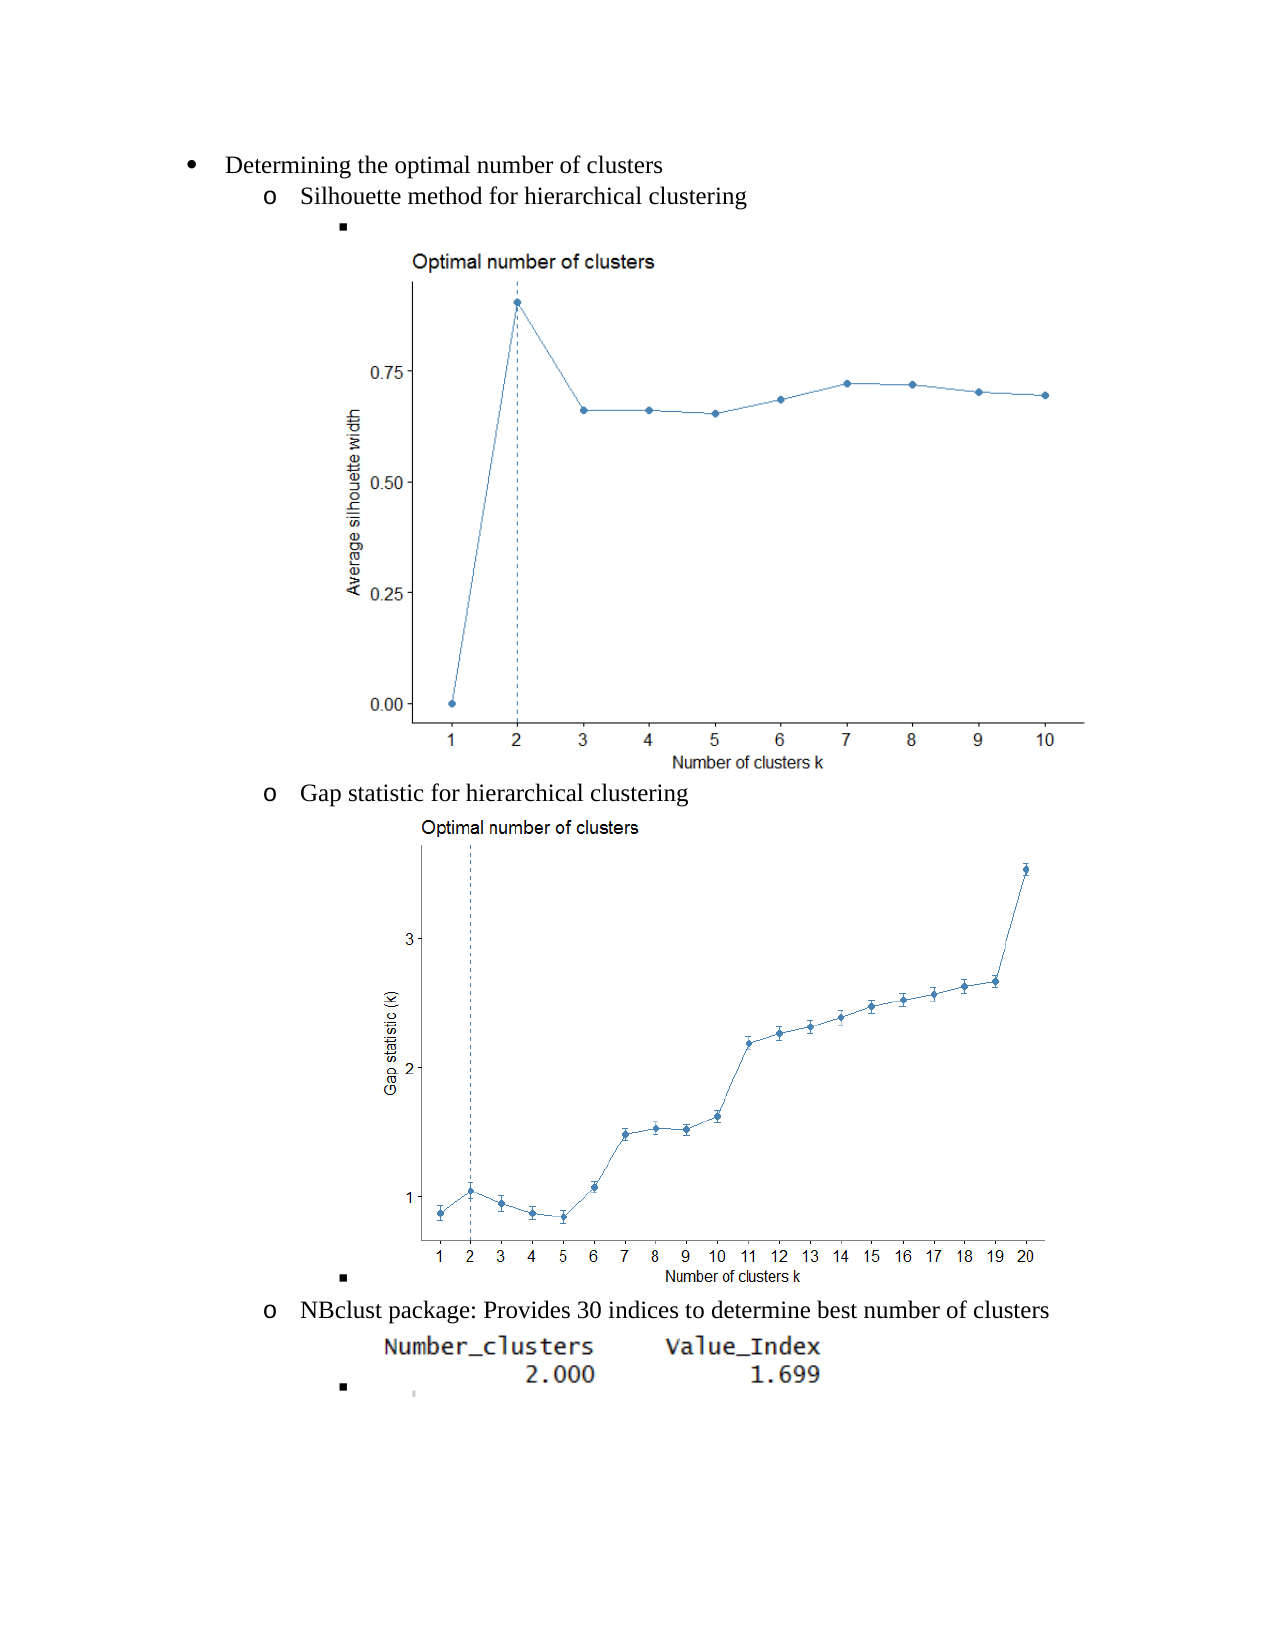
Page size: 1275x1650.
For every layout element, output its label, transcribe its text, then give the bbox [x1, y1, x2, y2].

list Silhouette method for hierarchical clustering [262, 181, 1125, 212]
list NBclust package: Provides 30 indices to determine best number of clusters [262, 1295, 1125, 1326]
picture [375, 1328, 885, 1397]
picture [375, 811, 1052, 1288]
picture [337, 244, 1093, 776]
list Gap statistic for hierarchical clustering [262, 778, 1125, 809]
list Determining the optimal number of clusters [187, 150, 1125, 179]
